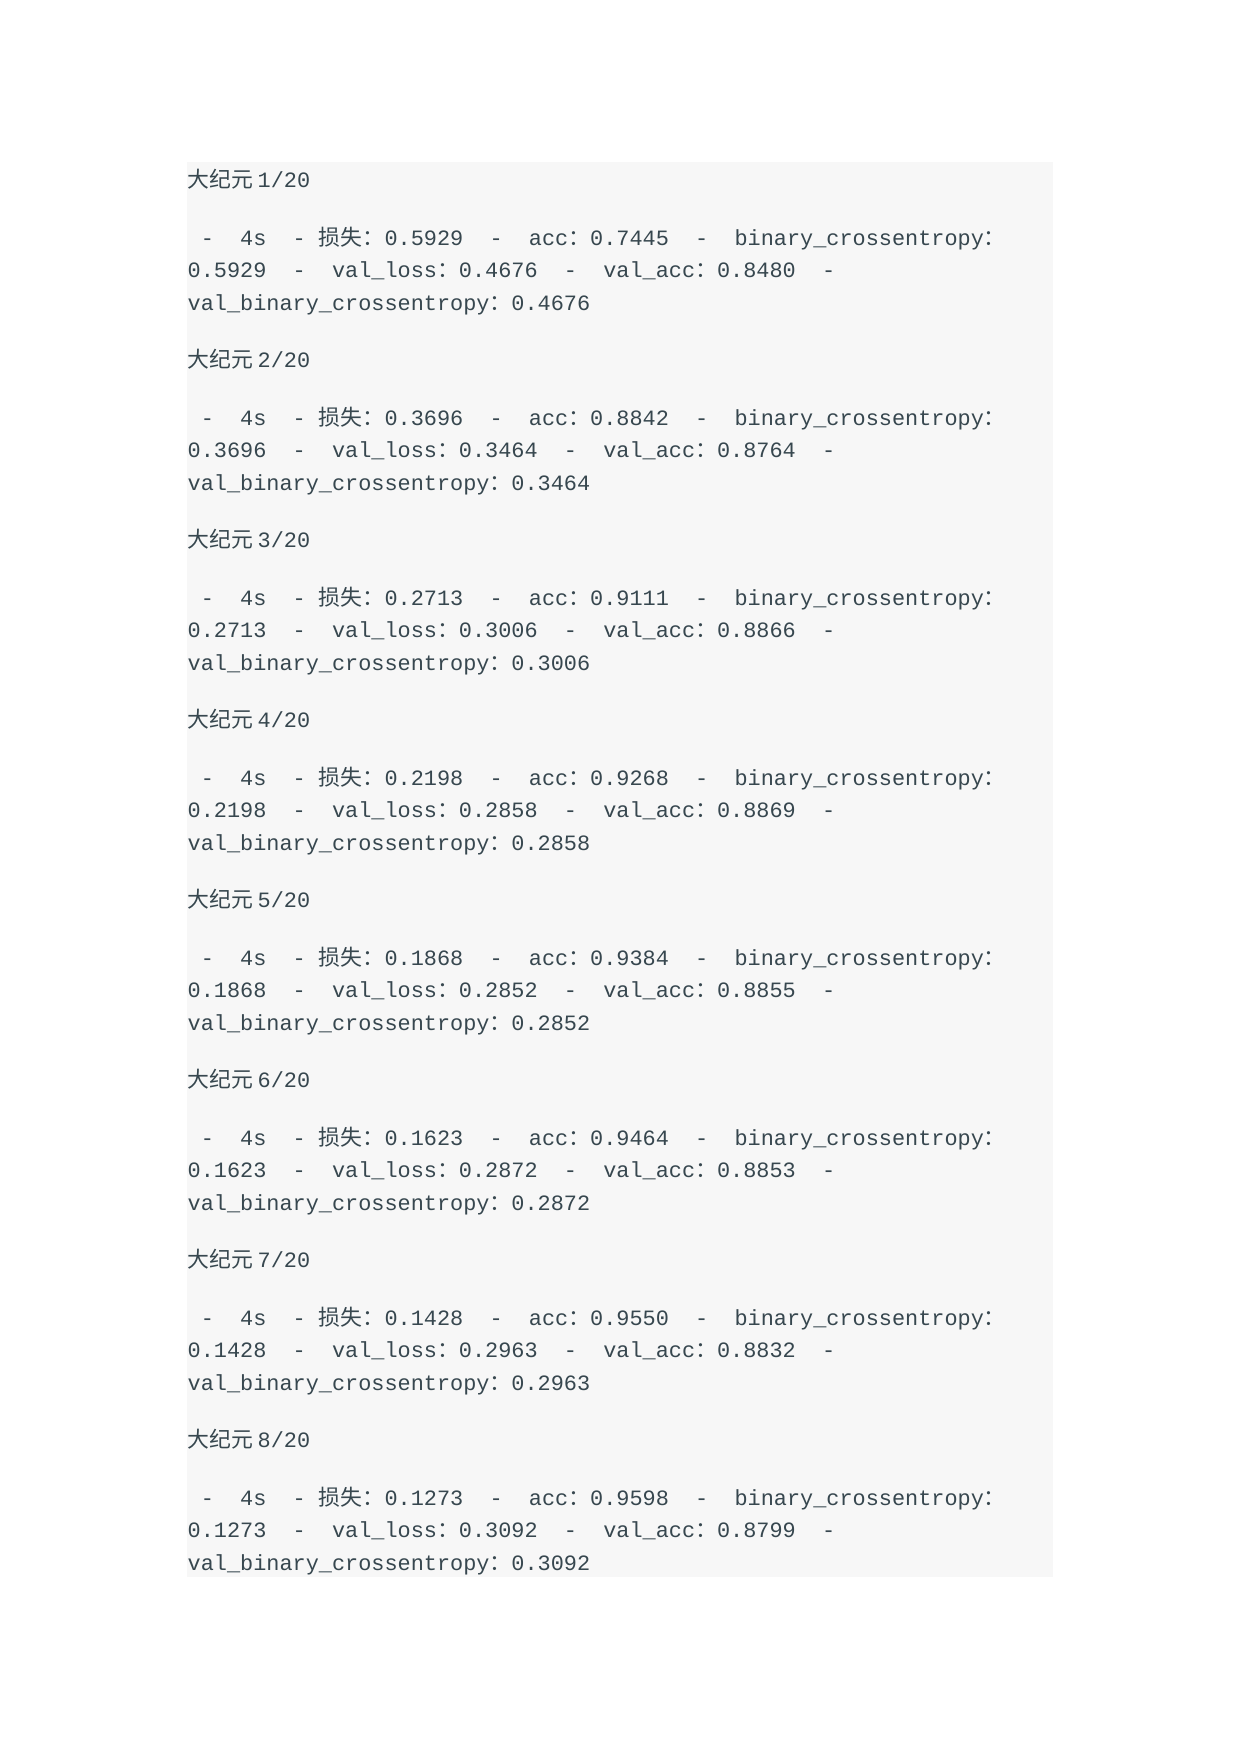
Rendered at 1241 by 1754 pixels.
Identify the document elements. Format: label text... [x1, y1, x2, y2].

text 大纪元7/20 [187, 1242, 1053, 1274]
text - 4s - 损失：0.2713 - acc：0.9111 - binary_crossentropy：0.2713 - val_loss：0.3006 - val_acc：0.8866 - val_binary_crossentropy：0.3006 [187, 579, 1053, 677]
text - 4s - 损失：0.3696 - acc：0.8842 - binary_crossentropy：0.3696 - val_loss：0.3464 - val_acc：0.8764 - val_binary_crossentropy：0.3464 [187, 399, 1053, 497]
text - 4s - 损失：0.1428 - acc：0.9550 - binary_crossentropy：0.1428 - val_loss：0.2963 - val_acc：0.8832 - val_binary_crossentropy：0.2963 [187, 1299, 1053, 1397]
text - 4s - 损失：0.1623 - acc：0.9464 - binary_crossentropy：0.1623 - val_loss：0.2872 - val_acc：0.8853 - val_binary_crossentropy：0.2872 [187, 1119, 1053, 1217]
text 大纪元8/20 [187, 1422, 1053, 1454]
text - 4s - 损失：0.1868 - acc：0.9384 - binary_crossentropy：0.1868 - val_loss：0.2852 - val_acc：0.8855 - val_binary_crossentropy：0.2852 [187, 939, 1053, 1037]
text - 4s - 损失：0.1273 - acc：0.9598 - binary_crossentropy：0.1273 - val_loss：0.3092 - val_acc：0.8799 - val_binary_crossentropy：0.3092 [187, 1479, 1053, 1577]
text 大纪元4/20 [187, 702, 1053, 734]
text - 4s - 损失：0.5929 - acc：0.7445 - binary_crossentropy：0.5929 - val_loss：0.4676 - val_acc：0.8480 - val_binary_crossentropy：0.4676 [187, 219, 1053, 317]
text - 4s - 损失：0.2198 - acc：0.9268 - binary_crossentropy：0.2198 - val_loss：0.2858 - val_acc：0.8869 - val_binary_crossentropy：0.2858 [187, 759, 1053, 857]
text 大纪元3/20 [187, 522, 1053, 554]
text 大纪元6/20 [187, 1062, 1053, 1094]
text 大纪元5/20 [187, 882, 1053, 914]
text 大纪元2/20 [187, 342, 1053, 374]
text 大纪元1/20 [187, 162, 1053, 194]
